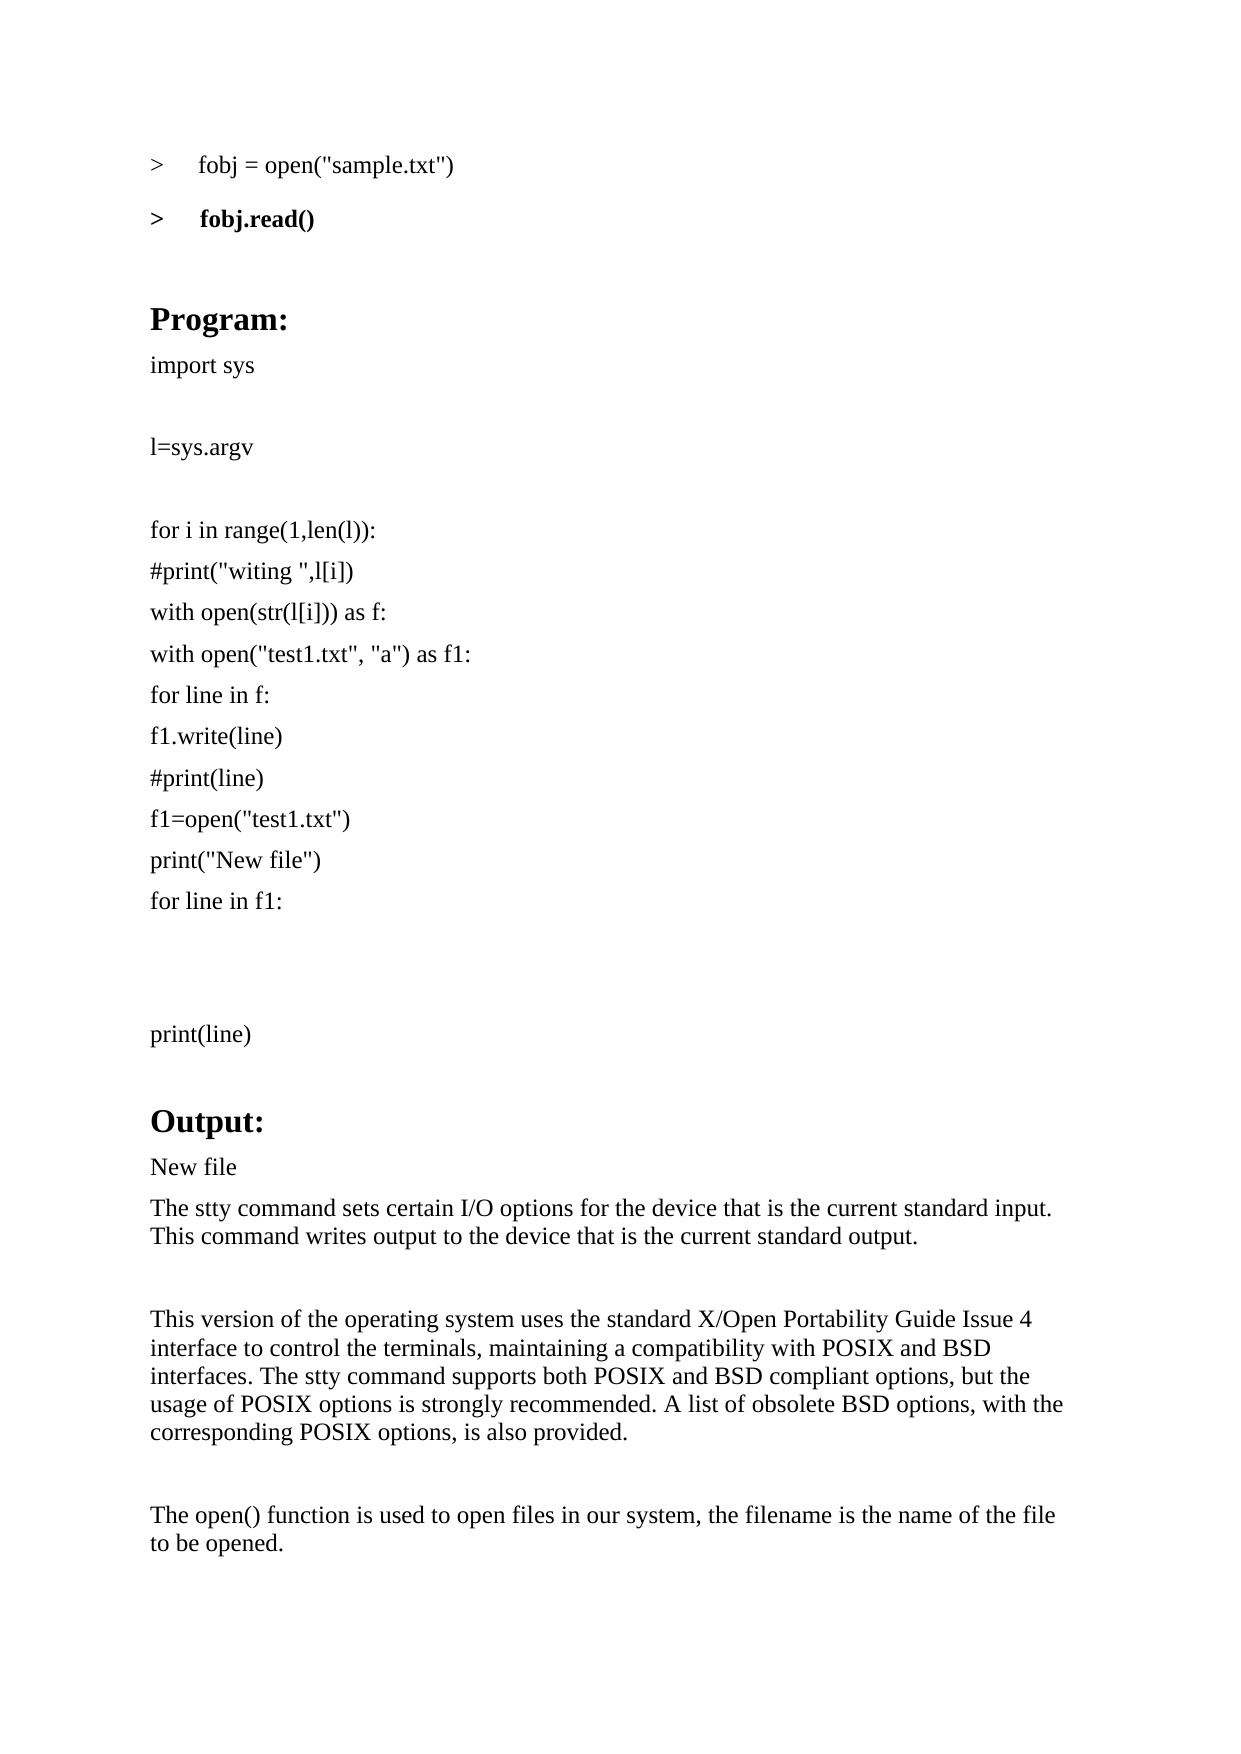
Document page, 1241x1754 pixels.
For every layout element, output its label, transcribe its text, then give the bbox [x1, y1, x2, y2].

text l=sys.argv [150, 432, 1090, 461]
text print("New file") [150, 845, 1090, 874]
text Output: [150, 1102, 1090, 1140]
text f1=open("test1.txt") [150, 804, 1090, 833]
text for i in range(1,len(l)): [150, 515, 1090, 544]
list fobj = open("sample.txt") [150, 150, 1090, 179]
text import sys [150, 350, 1090, 379]
text #print(line) [150, 763, 1090, 791]
text New file [150, 1152, 1090, 1181]
text with open("test1.txt", "a") as f1: [150, 639, 1090, 668]
text print(line) [150, 1019, 1090, 1048]
text #print("witing ",l[i]) [150, 556, 1090, 585]
text f1.write(line) [150, 721, 1090, 750]
text with open(str(l[i])) as f: [150, 597, 1090, 626]
text for line in f: [150, 680, 1090, 709]
text The stty command sets certain I/O options for the device that is the current standard input. This command writes output to the device that is the current standard output. [150, 1195, 1067, 1250]
text This version of the operating system uses the standard X/Open Portability Guide Issue 4 interface to control the terminals, maintaining a compatibility with POSIX and BSD interfaces. The stty command supports both POSIX and BSD compliant options, but the usage of POSIX options is strongly recommended. A list of obsolete BSD options, with the corresponding POSIX options, is also provided. [150, 1305, 1088, 1446]
text The open() function is used to open files in our system, the filename is the name of the file to be opened. [150, 1502, 1076, 1557]
list fobj.read() [150, 204, 1090, 233]
text for line in f1: [150, 886, 1090, 915]
text Program: [150, 299, 1090, 338]
